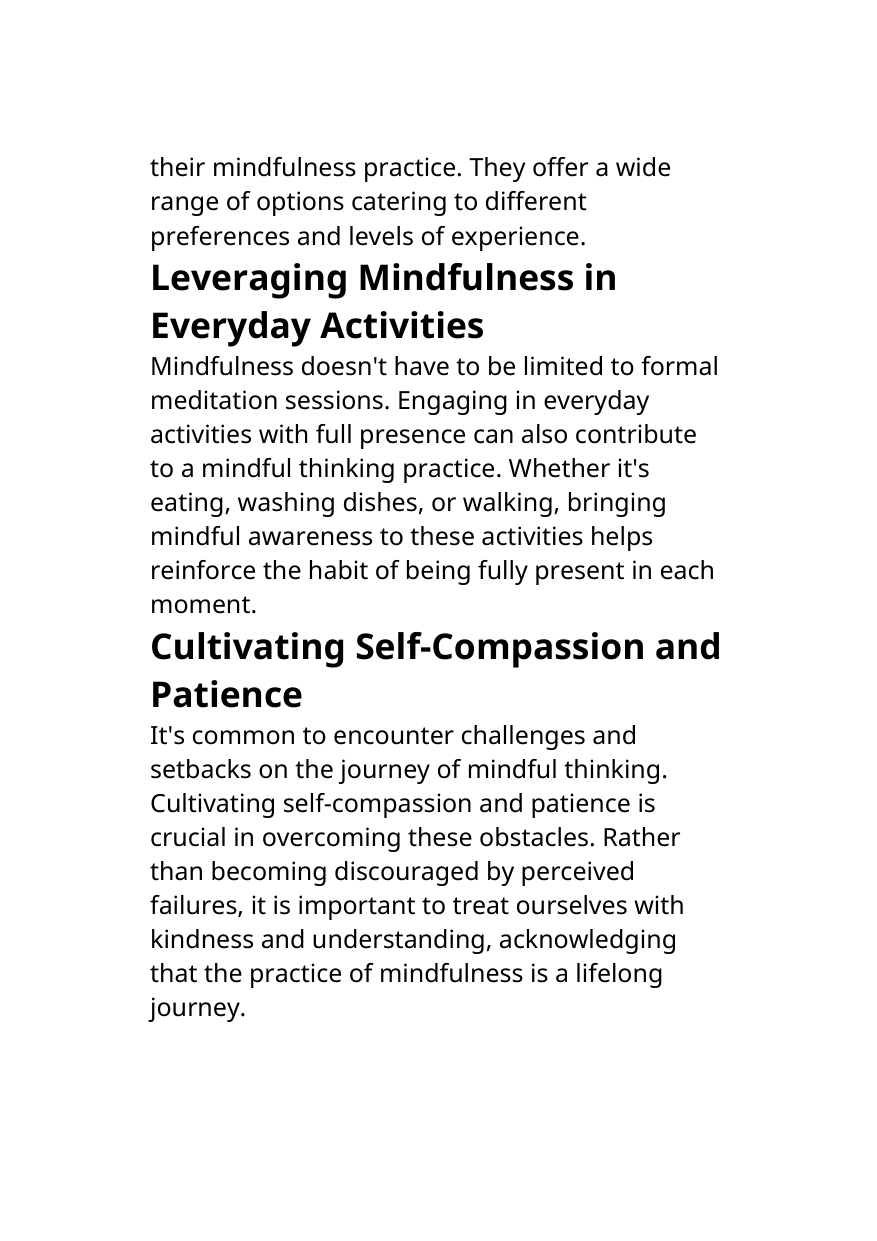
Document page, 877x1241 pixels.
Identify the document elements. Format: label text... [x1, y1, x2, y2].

text It's common to encounter challenges and setbacks on the journey of mindful thinking. Cultivating self-compassion and patience is crucial in overcoming these obstacles. Rather than becoming discouraged by perceived failures, it is important to treat ourselves with kindness and understanding, acknowledging that the practice of mindfulness is a lifelong journey. [150, 718, 727, 1024]
text Mindfulness doesn't have to be limited to formal meditation sessions. Engaging in everyday activities with full presence can also contribute to a mindful thinking practice. Whether it's eating, washing dishes, or walking, bringing mindful awareness to these activities helps reinforce the habit of being fully present in each moment. [150, 349, 727, 621]
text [150, 150, 727, 252]
subtitle Leveraging Mindfulness in Everyday Activities [150, 252, 727, 349]
subtitle Cultivating Self-Compassion and Patience [150, 621, 727, 718]
